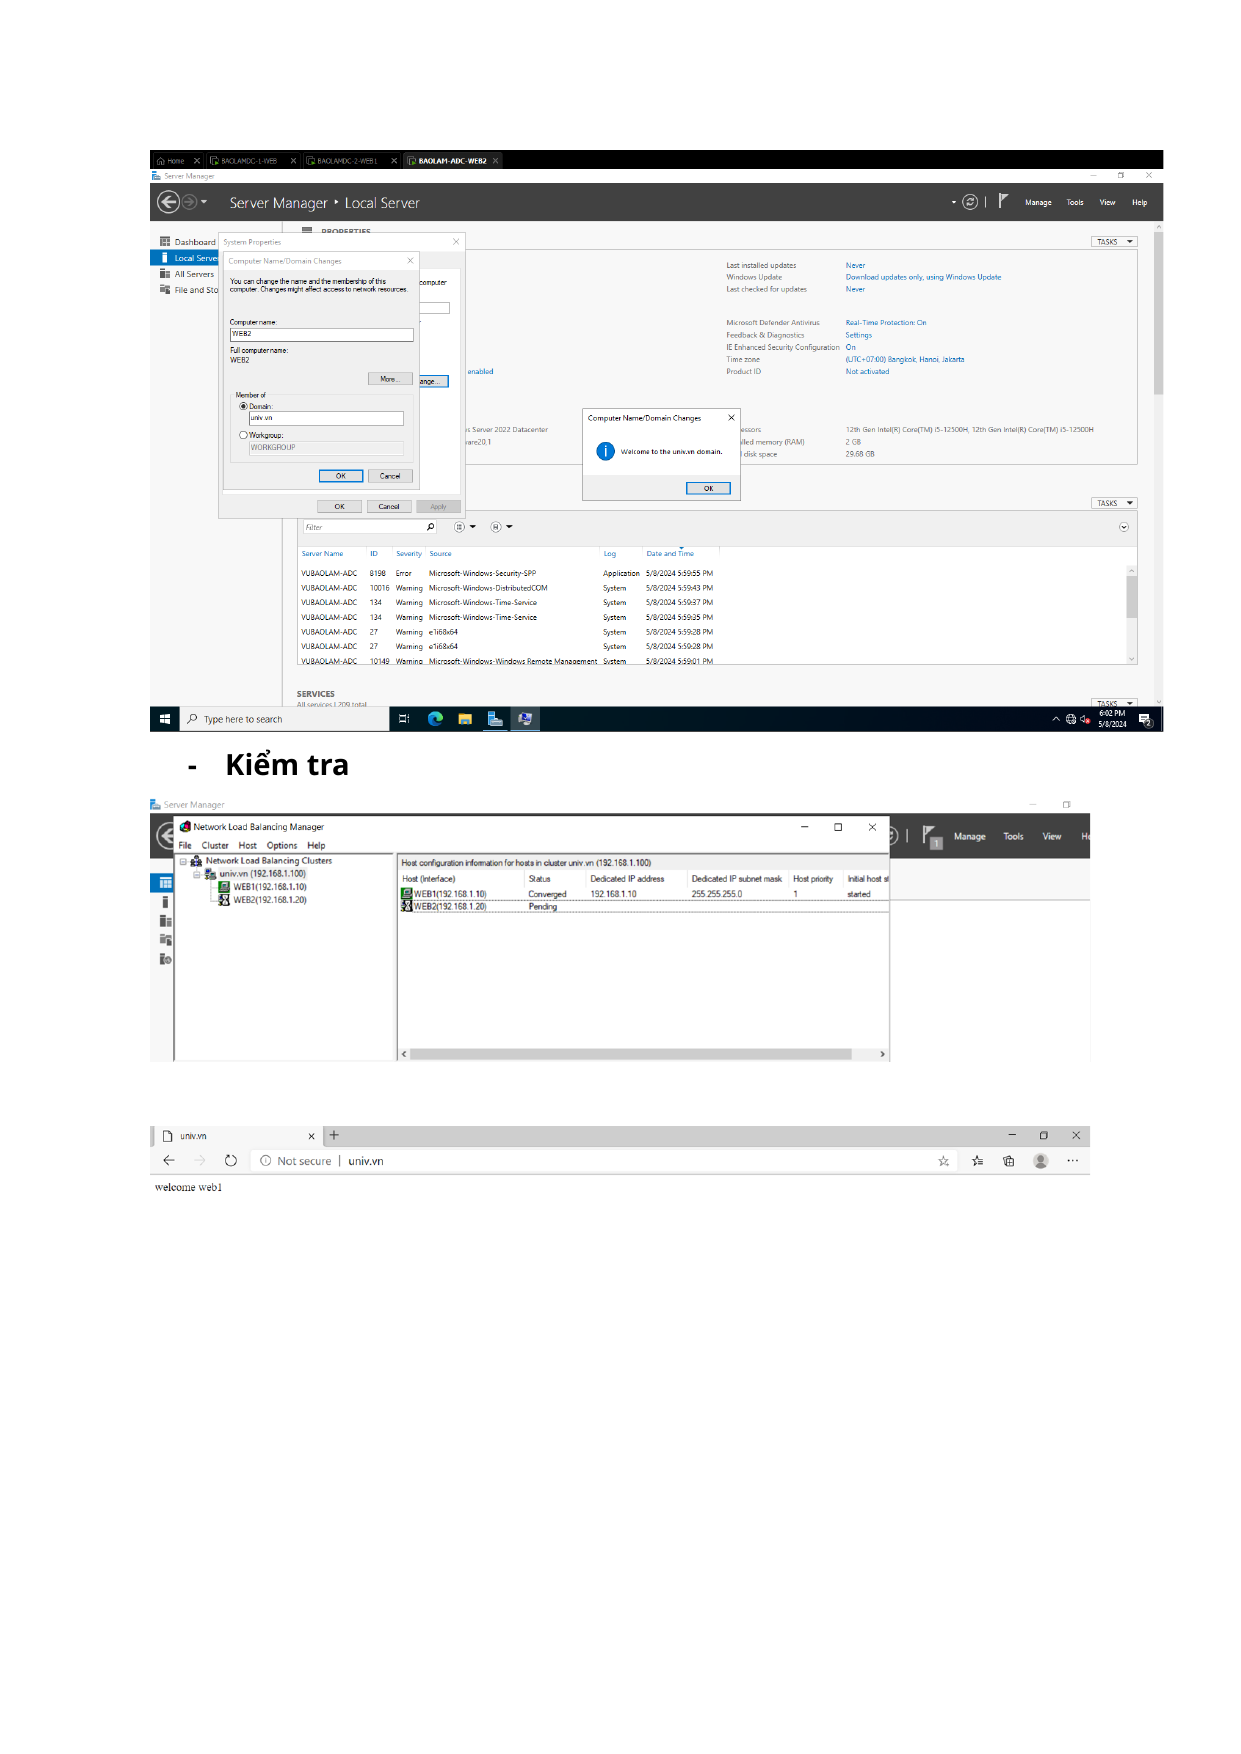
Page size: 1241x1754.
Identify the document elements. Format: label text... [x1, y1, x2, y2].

list Kiểm tra [187, 744, 1090, 784]
picture [150, 1126, 1091, 1585]
picture [150, 150, 1164, 732]
picture [150, 796, 1091, 1062]
